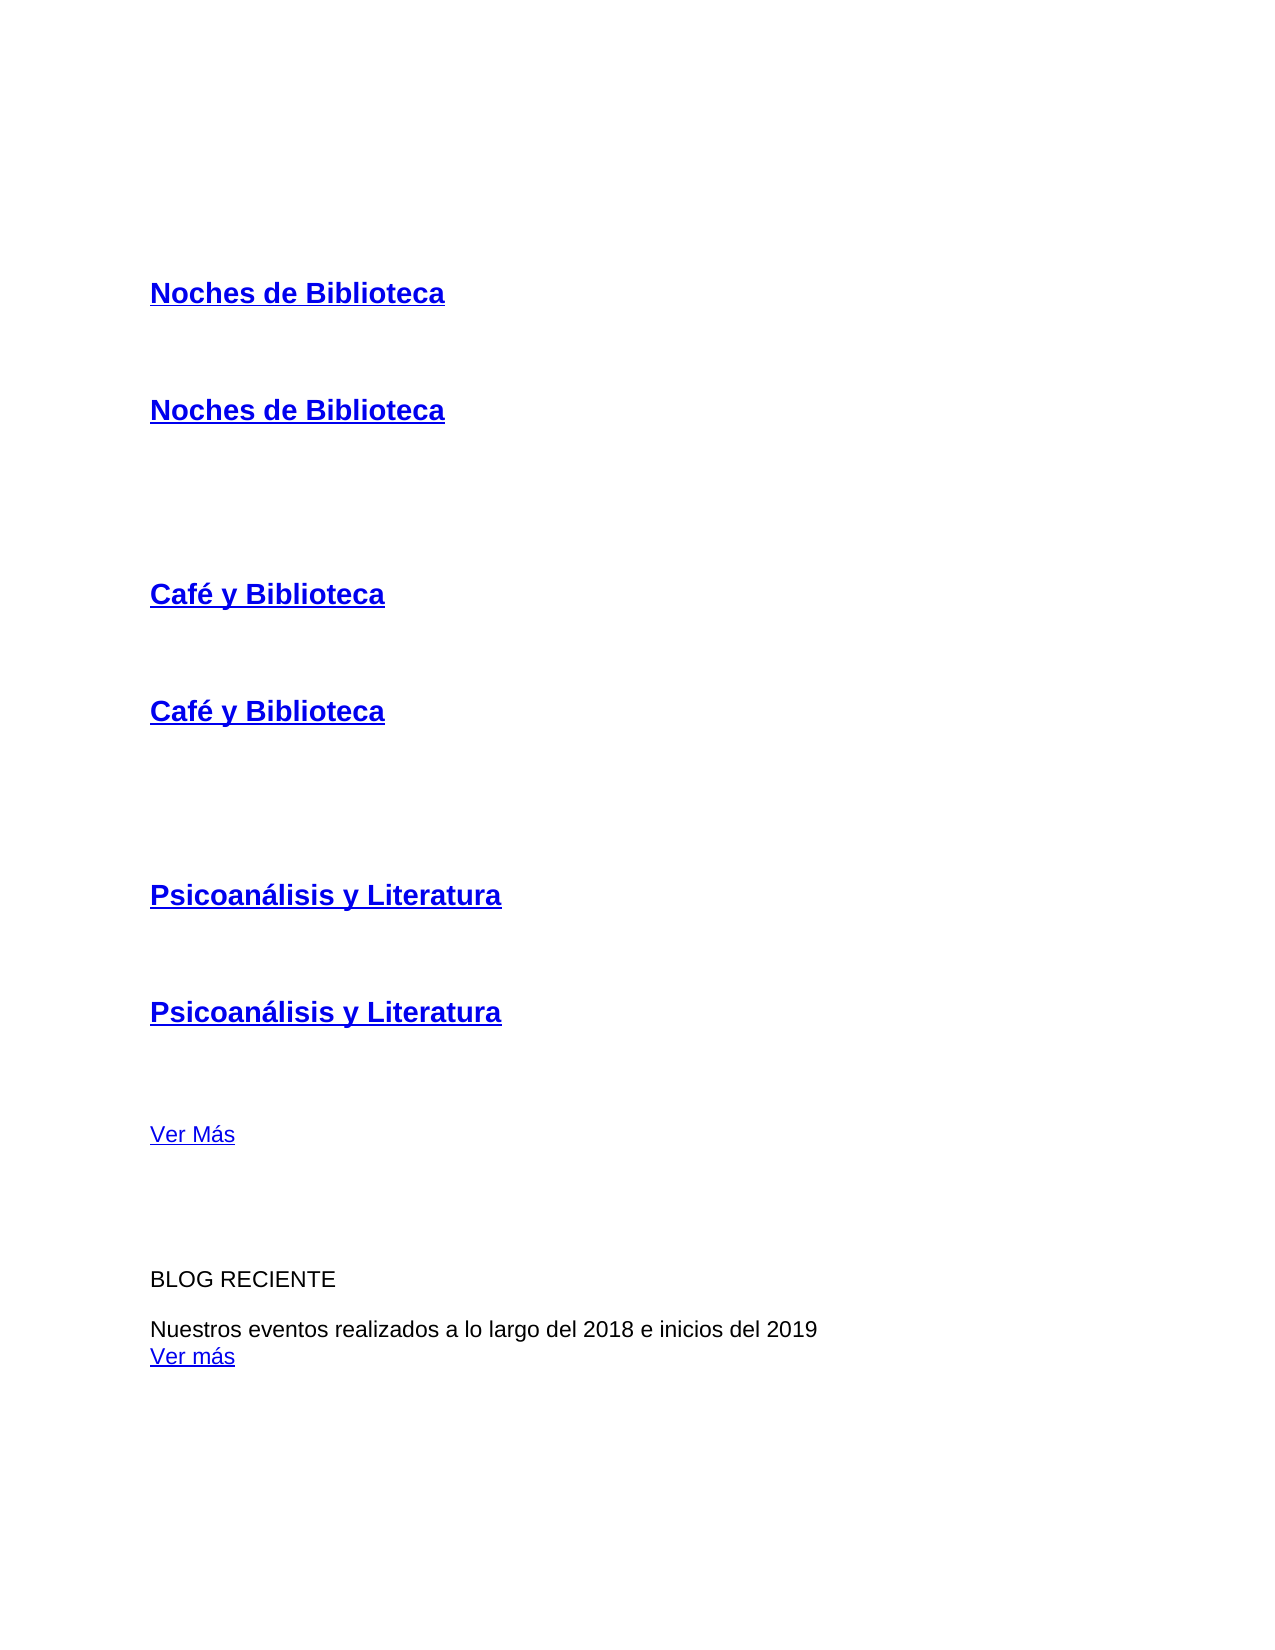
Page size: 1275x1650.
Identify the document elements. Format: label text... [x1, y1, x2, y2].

text Noches de Biblioteca [150, 276, 1125, 309]
text Psicoanálisis y Literatura [150, 995, 1125, 1029]
text Psicoanálisis y Literatura [150, 878, 1125, 912]
text Café y Biblioteca [150, 577, 1125, 610]
text Noches de Biblioteca [150, 393, 1125, 426]
text Ver Más [150, 1121, 1125, 1147]
text Nuestros eventos realizados a lo largo del 2018 e inicios del 2019 [150, 1316, 1125, 1343]
text Ver más [150, 1343, 1125, 1369]
text BLOG RECIENTE [150, 1266, 1125, 1293]
text Café y Biblioteca [150, 694, 1125, 727]
